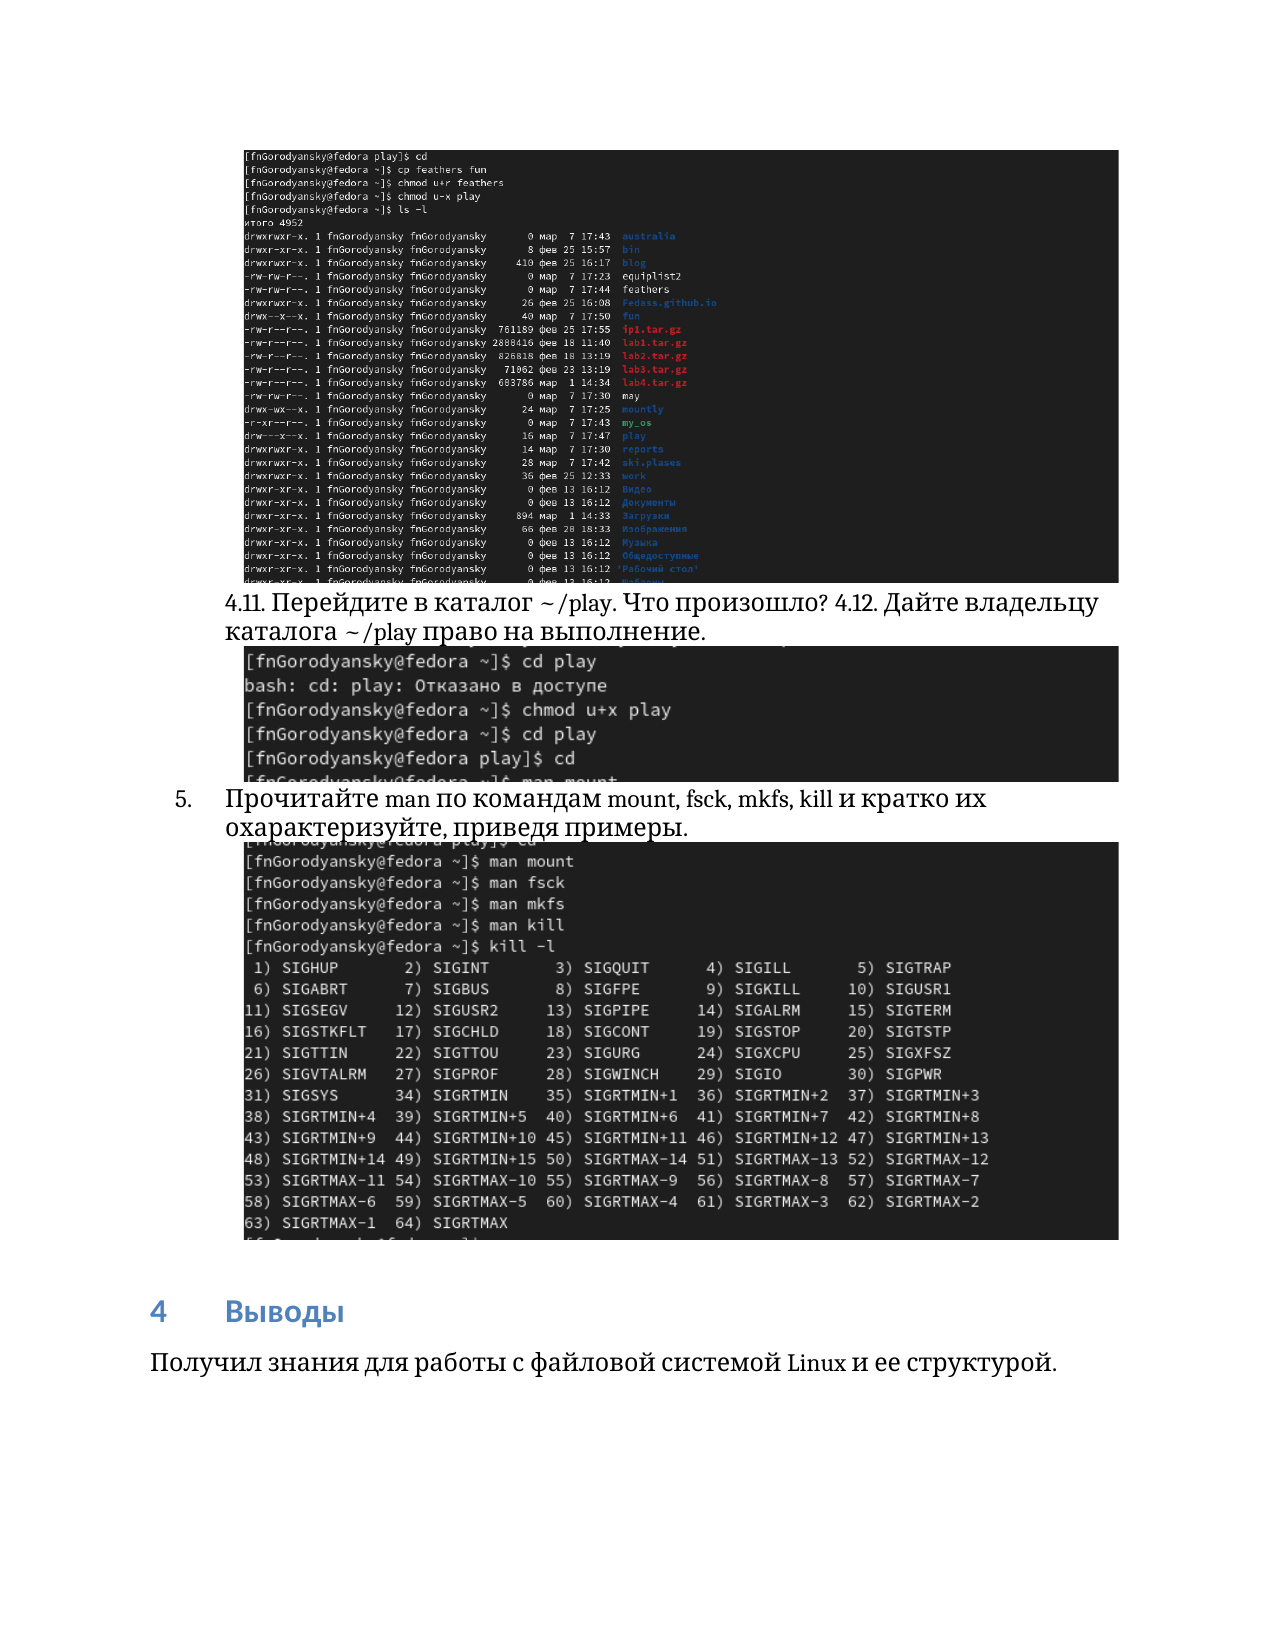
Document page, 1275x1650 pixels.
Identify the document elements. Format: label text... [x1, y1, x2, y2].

subtitle 4 Выводы [150, 1289, 1125, 1330]
picture [243, 646, 1119, 782]
text Получил знания для работы с файловой системой Linux и ее структурой. [150, 1349, 1125, 1378]
picture [243, 150, 1119, 583]
picture [243, 842, 1119, 1240]
